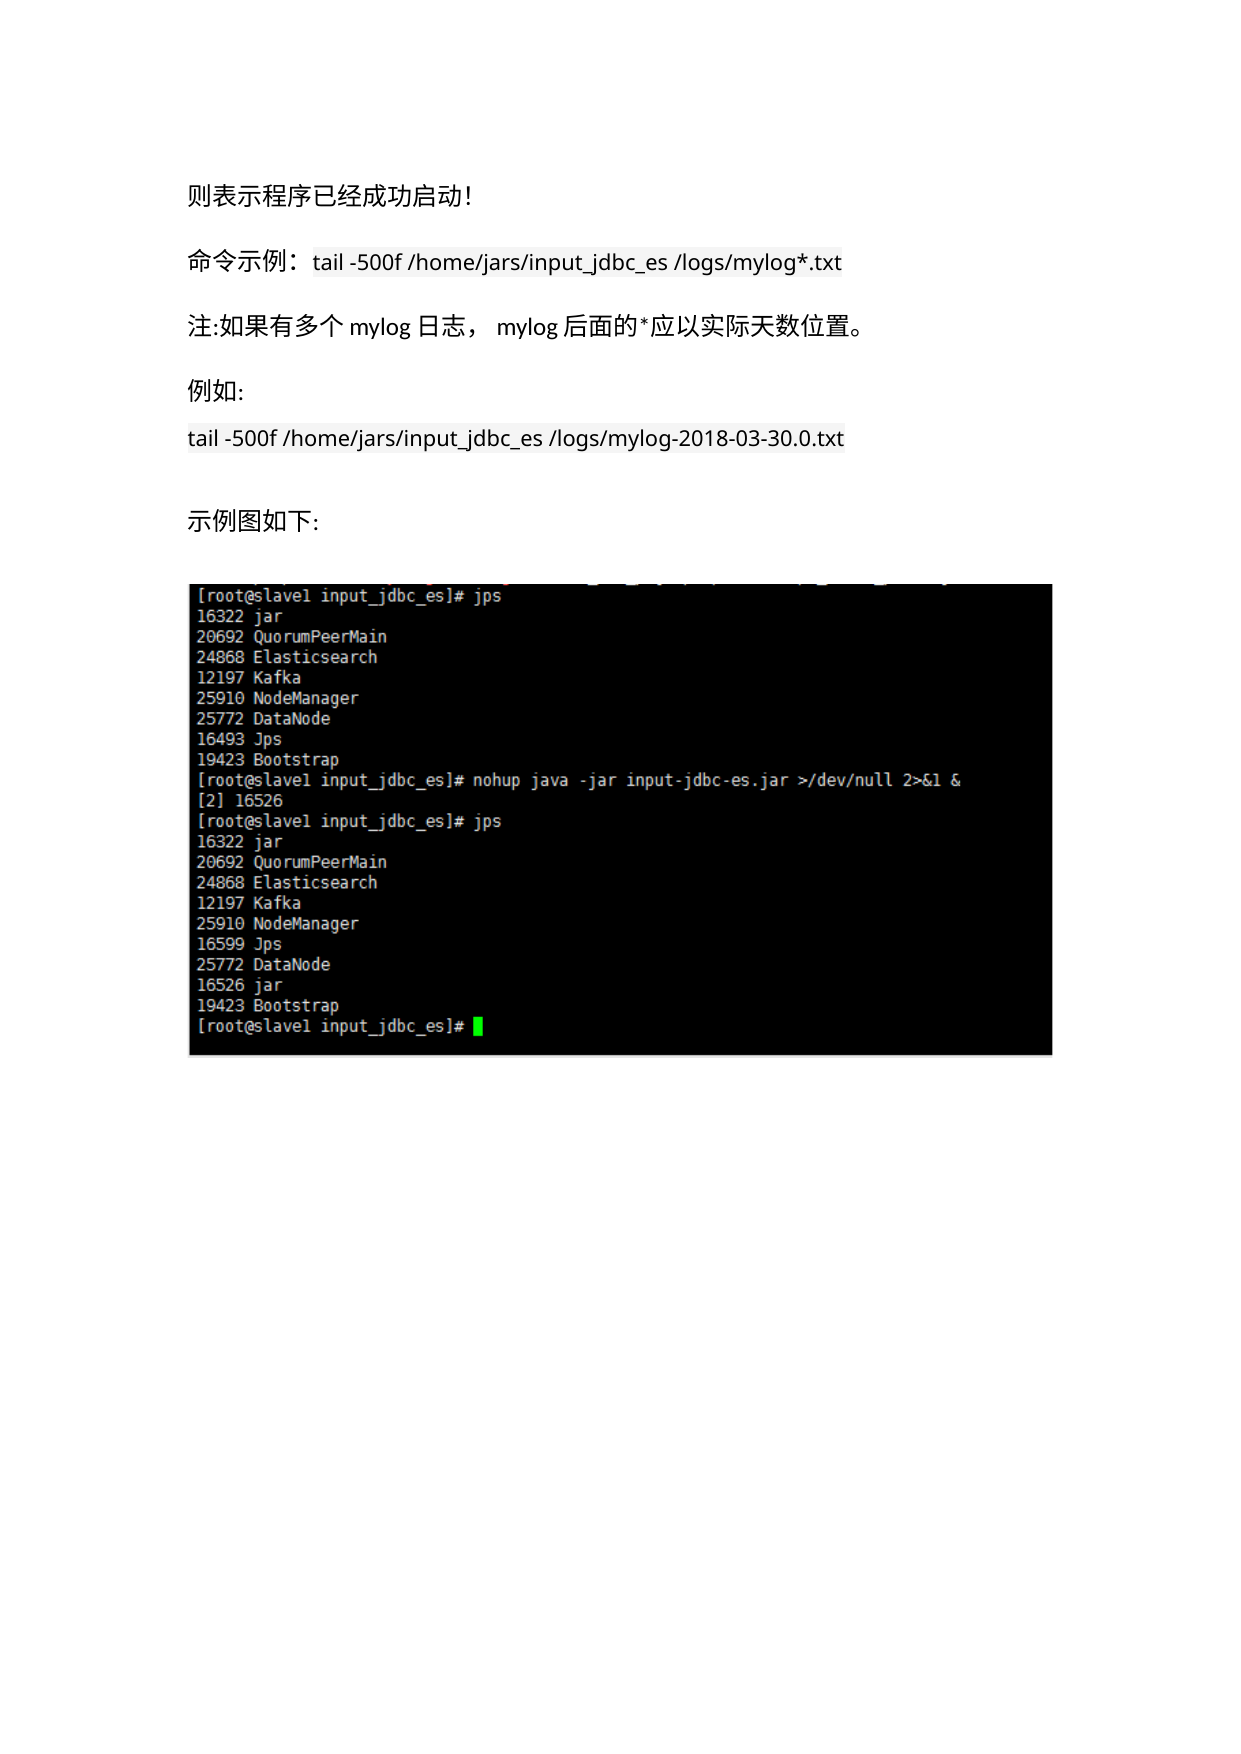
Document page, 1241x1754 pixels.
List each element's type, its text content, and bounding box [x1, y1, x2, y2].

list 例如: [187, 357, 1053, 422]
list tail -500f /home/jars/input_jdbc_es /logs/mylog-2018-03-30.0.txt [187, 422, 1053, 454]
picture [187, 584, 1053, 1058]
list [187, 162, 1053, 227]
list 示例图如下: [187, 487, 1053, 552]
list 注:如果有多个mylog日志， mylog后面的*应以实际天数位置。 [187, 292, 1053, 357]
list 命令示例：tail -500f /home/jars/input_jdbc_es /logs/mylog*.txt [187, 227, 1053, 292]
